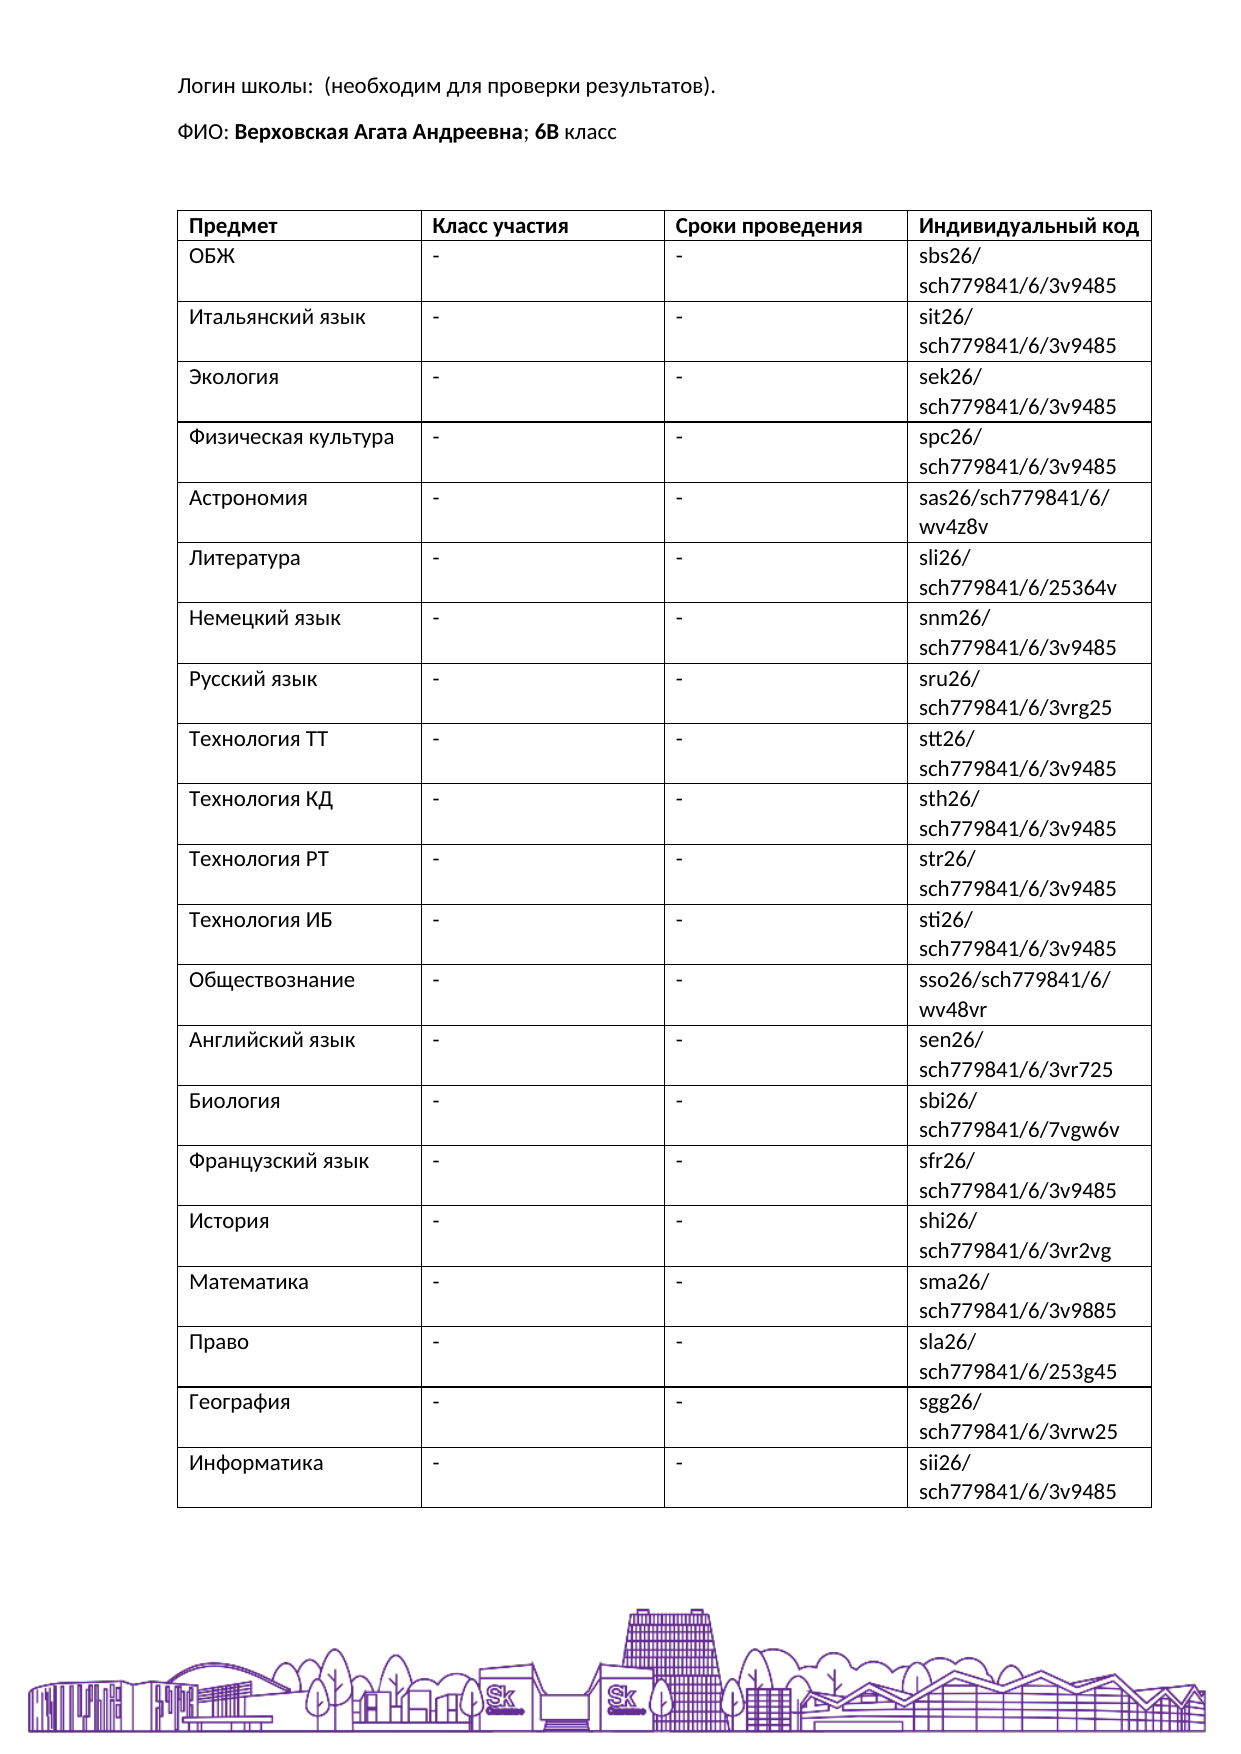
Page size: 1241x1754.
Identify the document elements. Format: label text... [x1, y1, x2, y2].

table_cell Итальянский язык [178, 302, 421, 361]
table_cell sgg26/sch779841/6/3vrw25 [908, 1388, 1151, 1447]
table_cell - [665, 1086, 907, 1145]
table_cell Право [178, 1327, 421, 1386]
table_cell - [422, 241, 664, 301]
table_cell - [422, 1267, 664, 1326]
table_cell str26/sch779841/6/3v9485 [908, 845, 1151, 904]
table_cell Английский язык [178, 1026, 421, 1085]
table_cell sli26/sch779841/6/25364v [908, 543, 1151, 602]
table_cell - [665, 1206, 907, 1266]
table_cell Биология [178, 1086, 421, 1145]
table_cell ОБЖ [178, 241, 421, 301]
table_cell sek26/sch779841/6/3v9485 [908, 362, 1151, 421]
table_cell Математика [178, 1267, 421, 1326]
table_cell shi26/sch779841/6/3vr2vg [908, 1206, 1151, 1266]
table_cell - [422, 1206, 664, 1266]
table_cell Технология ТТ [178, 724, 421, 783]
table_cell - [422, 1388, 664, 1447]
table_cell - [665, 1146, 907, 1205]
table_cell sth26/sch779841/6/3v9485 [908, 784, 1151, 843]
table_cell sma26/sch779841/6/3v9885 [908, 1267, 1151, 1326]
table_cell - [422, 1327, 664, 1386]
table_cell География [178, 1388, 421, 1447]
table_cell - [665, 423, 907, 482]
table_cell - [422, 423, 664, 482]
table_cell - [665, 1267, 907, 1326]
table_cell - [665, 302, 907, 361]
table_cell - [422, 845, 664, 904]
table_cell - [422, 483, 664, 542]
table_cell sti26/sch779841/6/3v9485 [908, 905, 1151, 964]
table_cell - [665, 603, 907, 663]
table_cell - [665, 1327, 907, 1386]
table_cell Французский язык [178, 1146, 421, 1205]
table_cell - [422, 543, 664, 602]
table_cell snm26/sch779841/6/3v9485 [908, 603, 1151, 663]
table_cell sit26/sch779841/6/3v9485 [908, 302, 1151, 361]
table_cell - [665, 1448, 907, 1507]
table_cell - [665, 1388, 907, 1447]
table_cell - [665, 664, 907, 723]
table_cell - [665, 724, 907, 783]
table_cell - [422, 362, 664, 421]
table_cell - [665, 543, 907, 602]
table_cell sso26/sch779841/6/wv48vr [908, 965, 1151, 1024]
table_cell stt26/sch779841/6/3v9485 [908, 724, 1151, 783]
text Логин школы: (необходим для проверки результатов). [177, 71, 1152, 99]
table_cell - [422, 724, 664, 783]
table_cell - [422, 784, 664, 843]
table_cell - [665, 241, 907, 301]
table_cell Немецкий язык [178, 603, 421, 663]
table_cell - [422, 664, 664, 723]
table_cell sfr26/sch779841/6/3v9485 [908, 1146, 1151, 1205]
table_header Сроки проведения [665, 211, 907, 240]
table_cell - [422, 965, 664, 1024]
table_cell - [422, 1448, 664, 1507]
table_cell spc26/sch779841/6/3v9485 [908, 423, 1151, 482]
table_cell Обществознание [178, 965, 421, 1024]
table_cell sbs26/sch779841/6/3v9485 [908, 241, 1151, 301]
table_cell - [422, 905, 664, 964]
text ФИО: Верховская Агата Андреевна; 6B класс [177, 117, 1152, 145]
table_header Класс участия [422, 211, 664, 240]
table_cell - [665, 1026, 907, 1085]
table_header Предмет [178, 211, 421, 240]
table_cell Технология РТ [178, 845, 421, 904]
table_cell Астрономия [178, 483, 421, 542]
table_cell sas26/sch779841/6/wv4z8v [908, 483, 1151, 542]
table_cell Технология ИБ [178, 905, 421, 964]
table_cell - [422, 1026, 664, 1085]
table_cell sii26/sch779841/6/3v9485 [908, 1448, 1151, 1507]
table_cell - [665, 965, 907, 1024]
table_cell - [665, 784, 907, 843]
table_cell История [178, 1206, 421, 1266]
table_header Индивидуальный код [908, 211, 1151, 240]
table_cell - [422, 603, 664, 663]
table_cell Информатика [178, 1448, 421, 1507]
table_cell Экология [178, 362, 421, 421]
table_cell Литература [178, 543, 421, 602]
table_cell Технология КД [178, 784, 421, 843]
table_cell - [422, 1086, 664, 1145]
table_cell - [665, 362, 907, 421]
table_cell - [665, 905, 907, 964]
table_cell sbi26/sch779841/6/7vgw6v [908, 1086, 1151, 1145]
table_cell sla26/sch779841/6/253g45 [908, 1327, 1151, 1386]
table_cell sen26/sch779841/6/3vr725 [908, 1026, 1151, 1085]
table_cell Русский язык [178, 664, 421, 723]
table_cell sru26/sch779841/6/3vrg25 [908, 664, 1151, 723]
table_cell - [665, 483, 907, 542]
table_cell - [422, 302, 664, 361]
table_cell - [422, 1146, 664, 1205]
table_cell - [665, 845, 907, 904]
table_cell Физическая культура [178, 423, 421, 482]
